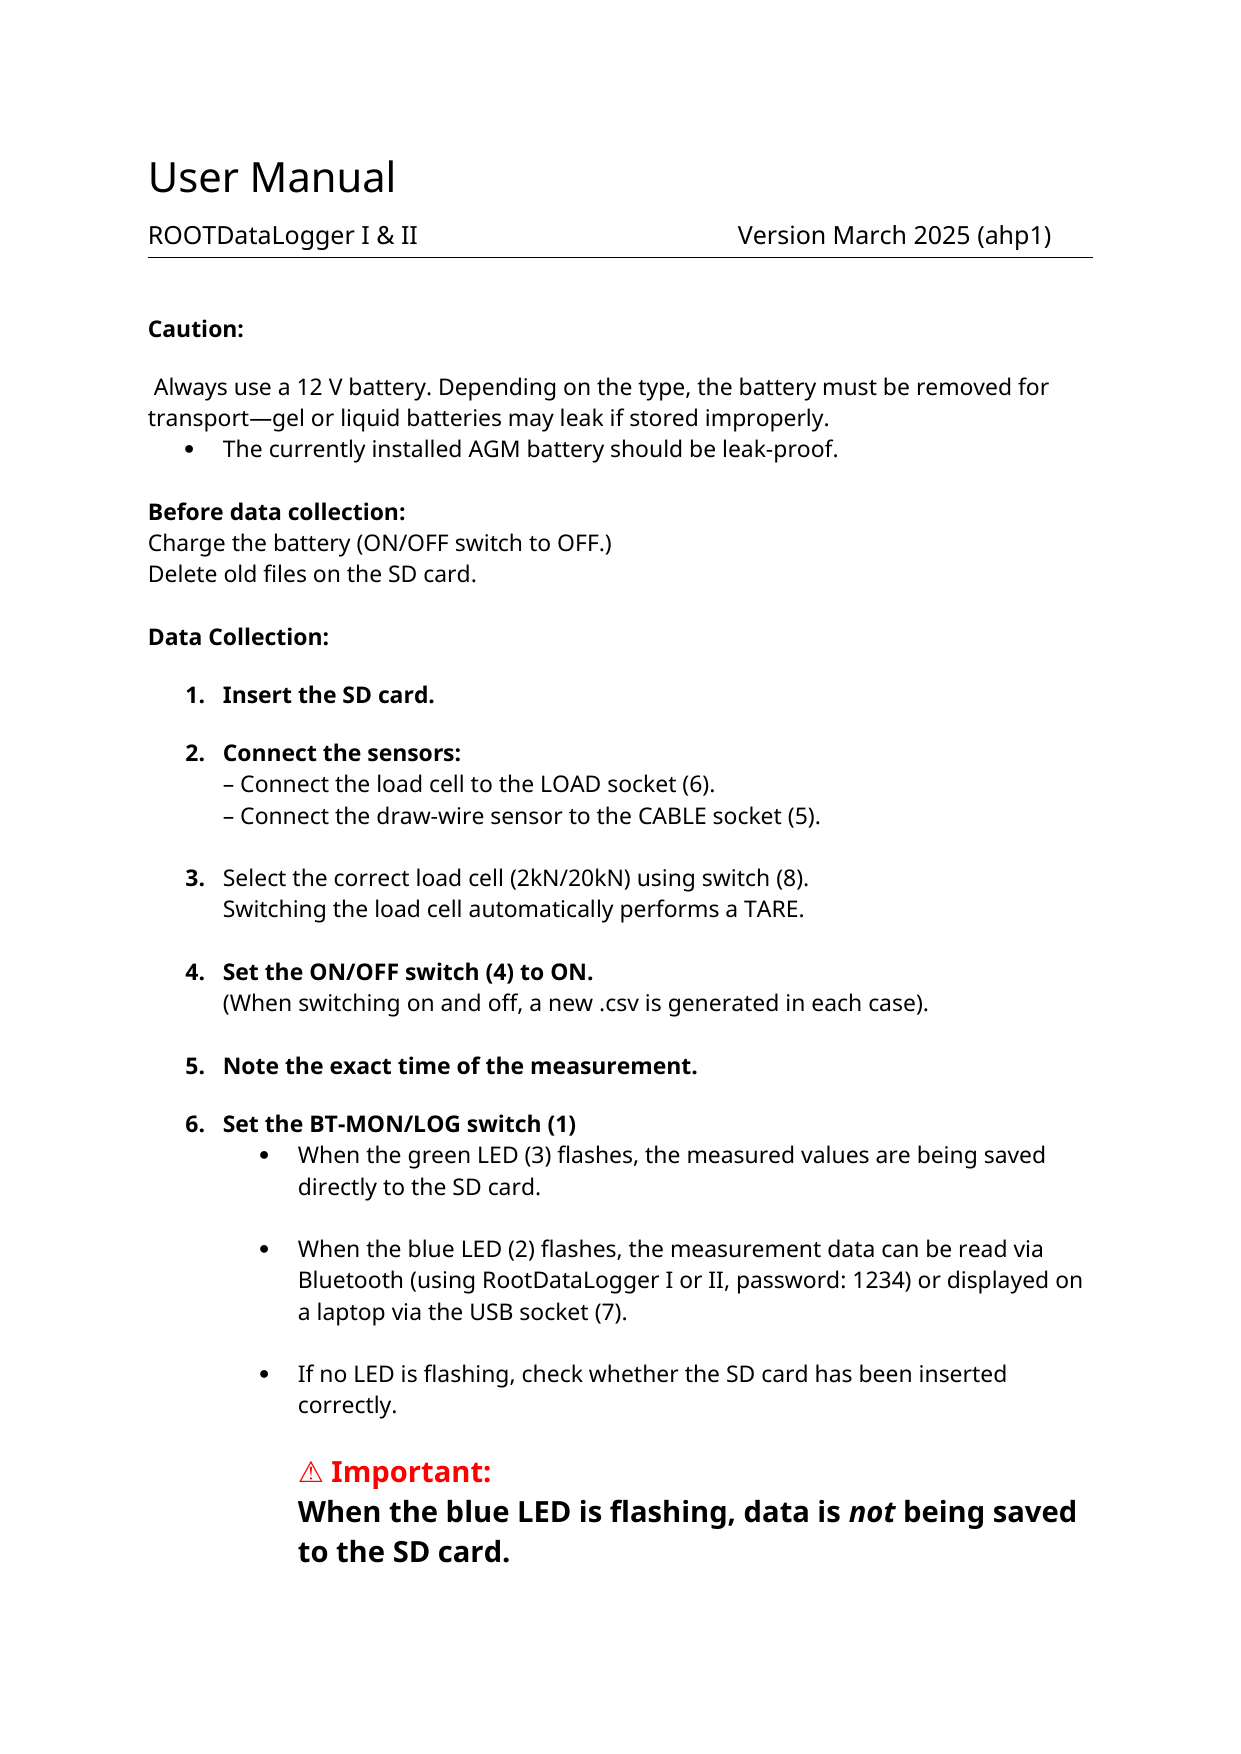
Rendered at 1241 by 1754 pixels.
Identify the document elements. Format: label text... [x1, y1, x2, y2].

list Connect the sensors: – Connect the load cell to the LOAD socket (6). [185, 737, 1093, 800]
list – Connect the draw-wire sensor to the CABLE socket (5). [223, 800, 1093, 831]
list Select the correct load cell (2kN/20kN) using switch (8). [185, 862, 1093, 893]
list The currently installed AGM battery should be leak-proof. [185, 433, 1093, 464]
text Before data collection: [148, 496, 1093, 527]
list Note the exact time of the measurement. [185, 1050, 1093, 1108]
list If no LED is flashing, check whether the SD card has been inserted correctly. ⚠️ Important: When the blue LED is flashing, data is not being saved to the SD card. [260, 1358, 1093, 1571]
list When the blue LED (2) flashes, the measurement data can be read via Bluetooth (using RootDataLogger I or II, password: 1234) or displayed on a laptop via the USB socket (7). [260, 1233, 1093, 1327]
list Set the ON/OFF switch (4) to ON. [185, 956, 1093, 987]
text Caution: [148, 312, 1093, 371]
list Insert the SD card. [185, 679, 1093, 737]
text Always use a 12 V battery. Depending on the type, the battery must be removed for transport—gel or liquid batteries may leak if stored improperly. [148, 371, 1093, 433]
list (When switching on and off, a new .csv is generated in each case). [223, 987, 1093, 1018]
text User Manual ROOTDataLogger I & II Version March 2025 (ahp1) [148, 148, 1093, 257]
text Data Collection: [148, 621, 1093, 679]
list Set the BT-MON/LOG switch (1) [185, 1108, 1093, 1139]
list Switching the load cell automatically performs a TARE. [223, 893, 1093, 925]
list When the green LED (3) flashes, the measured values are being saved directly to the SD card. [260, 1139, 1093, 1202]
text Charge the battery (ON/OFF switch to OFF.) Delete old files on the SD card. [148, 527, 1093, 589]
